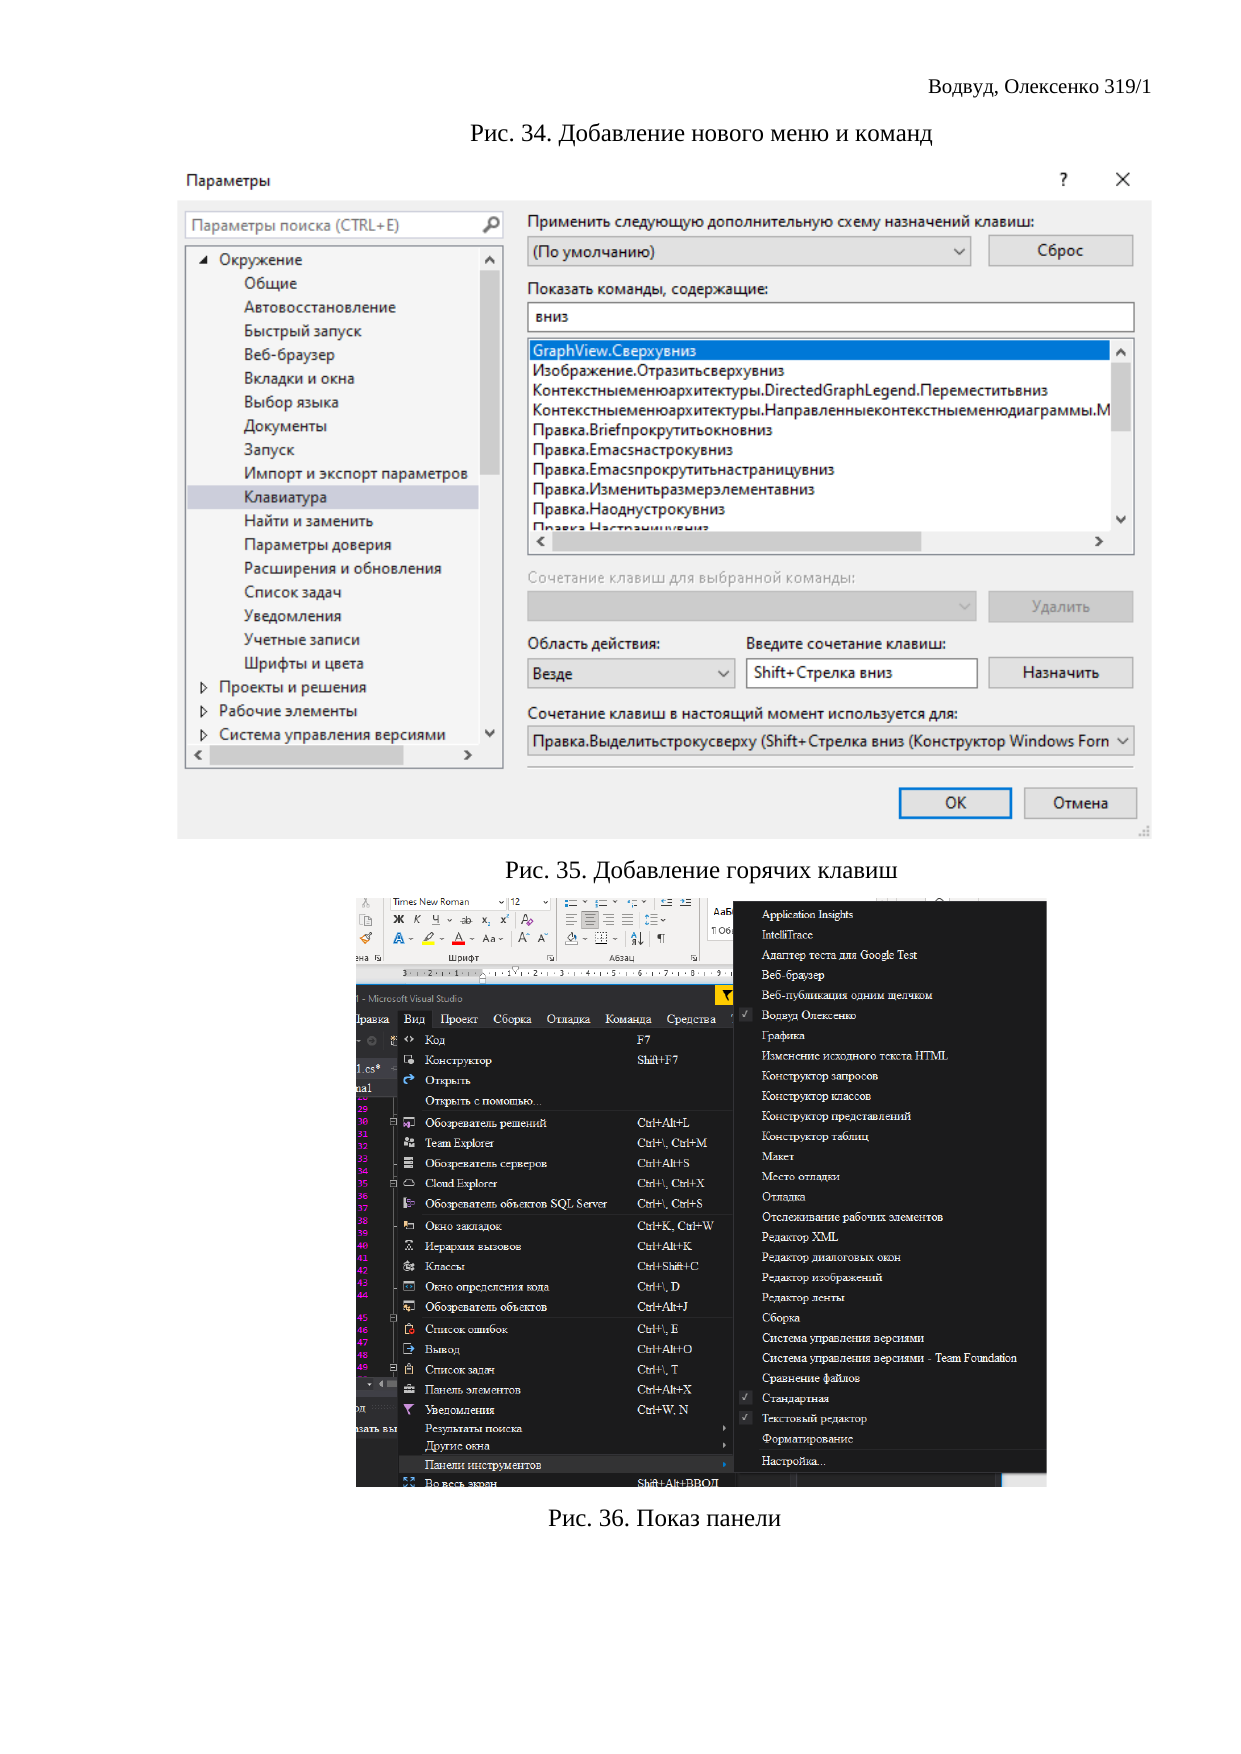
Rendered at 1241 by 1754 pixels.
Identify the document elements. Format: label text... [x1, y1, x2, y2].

text Рис. 35. Добавление горячих клавиш [177, 855, 1152, 884]
picture [356, 898, 1047, 1487]
text Рис. 36. Показ панели [177, 1503, 1152, 1532]
picture [177, 161, 1152, 839]
text Рис. 34. Добавление нового меню и команд [177, 118, 1152, 147]
